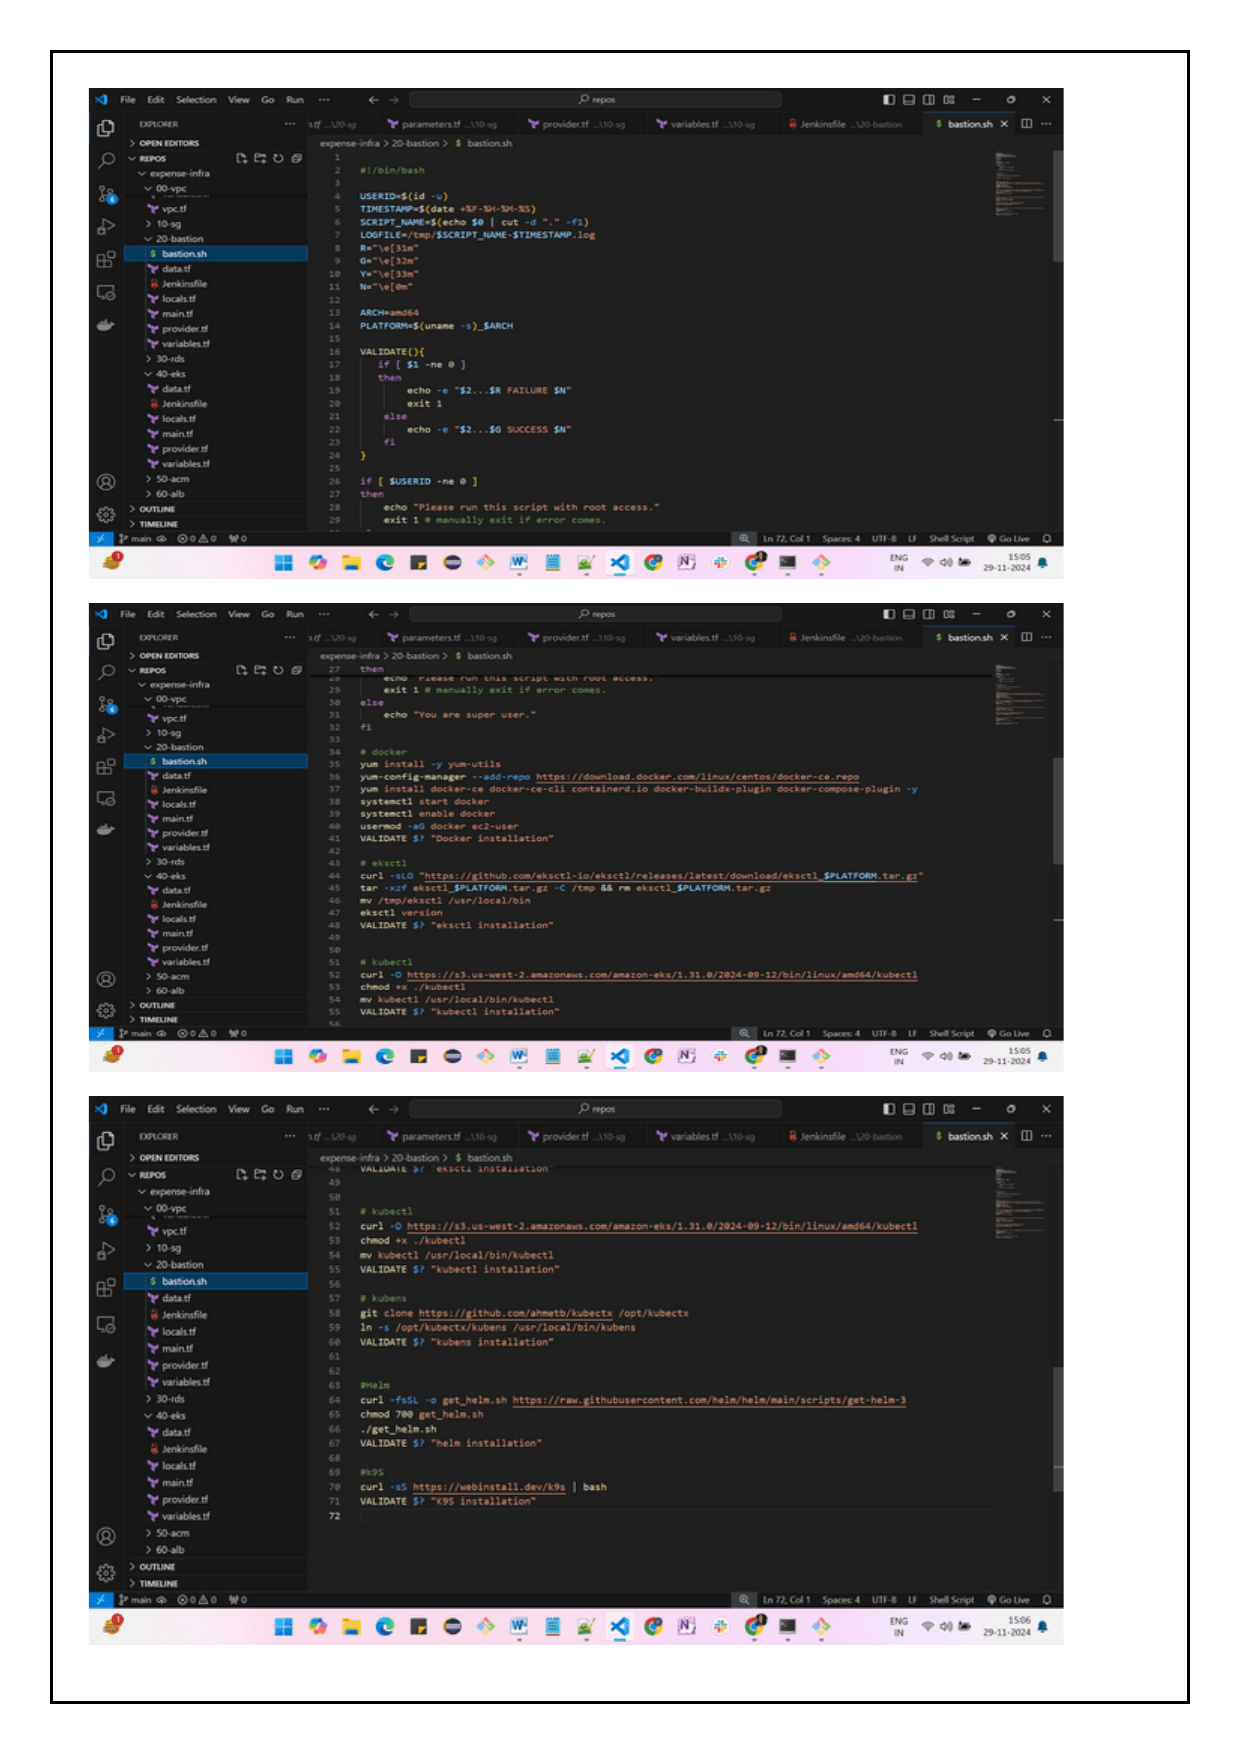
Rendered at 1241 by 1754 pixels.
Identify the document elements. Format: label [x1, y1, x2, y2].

picture [88, 88, 1064, 579]
picture [88, 1096, 1064, 1645]
picture [88, 603, 1064, 1072]
